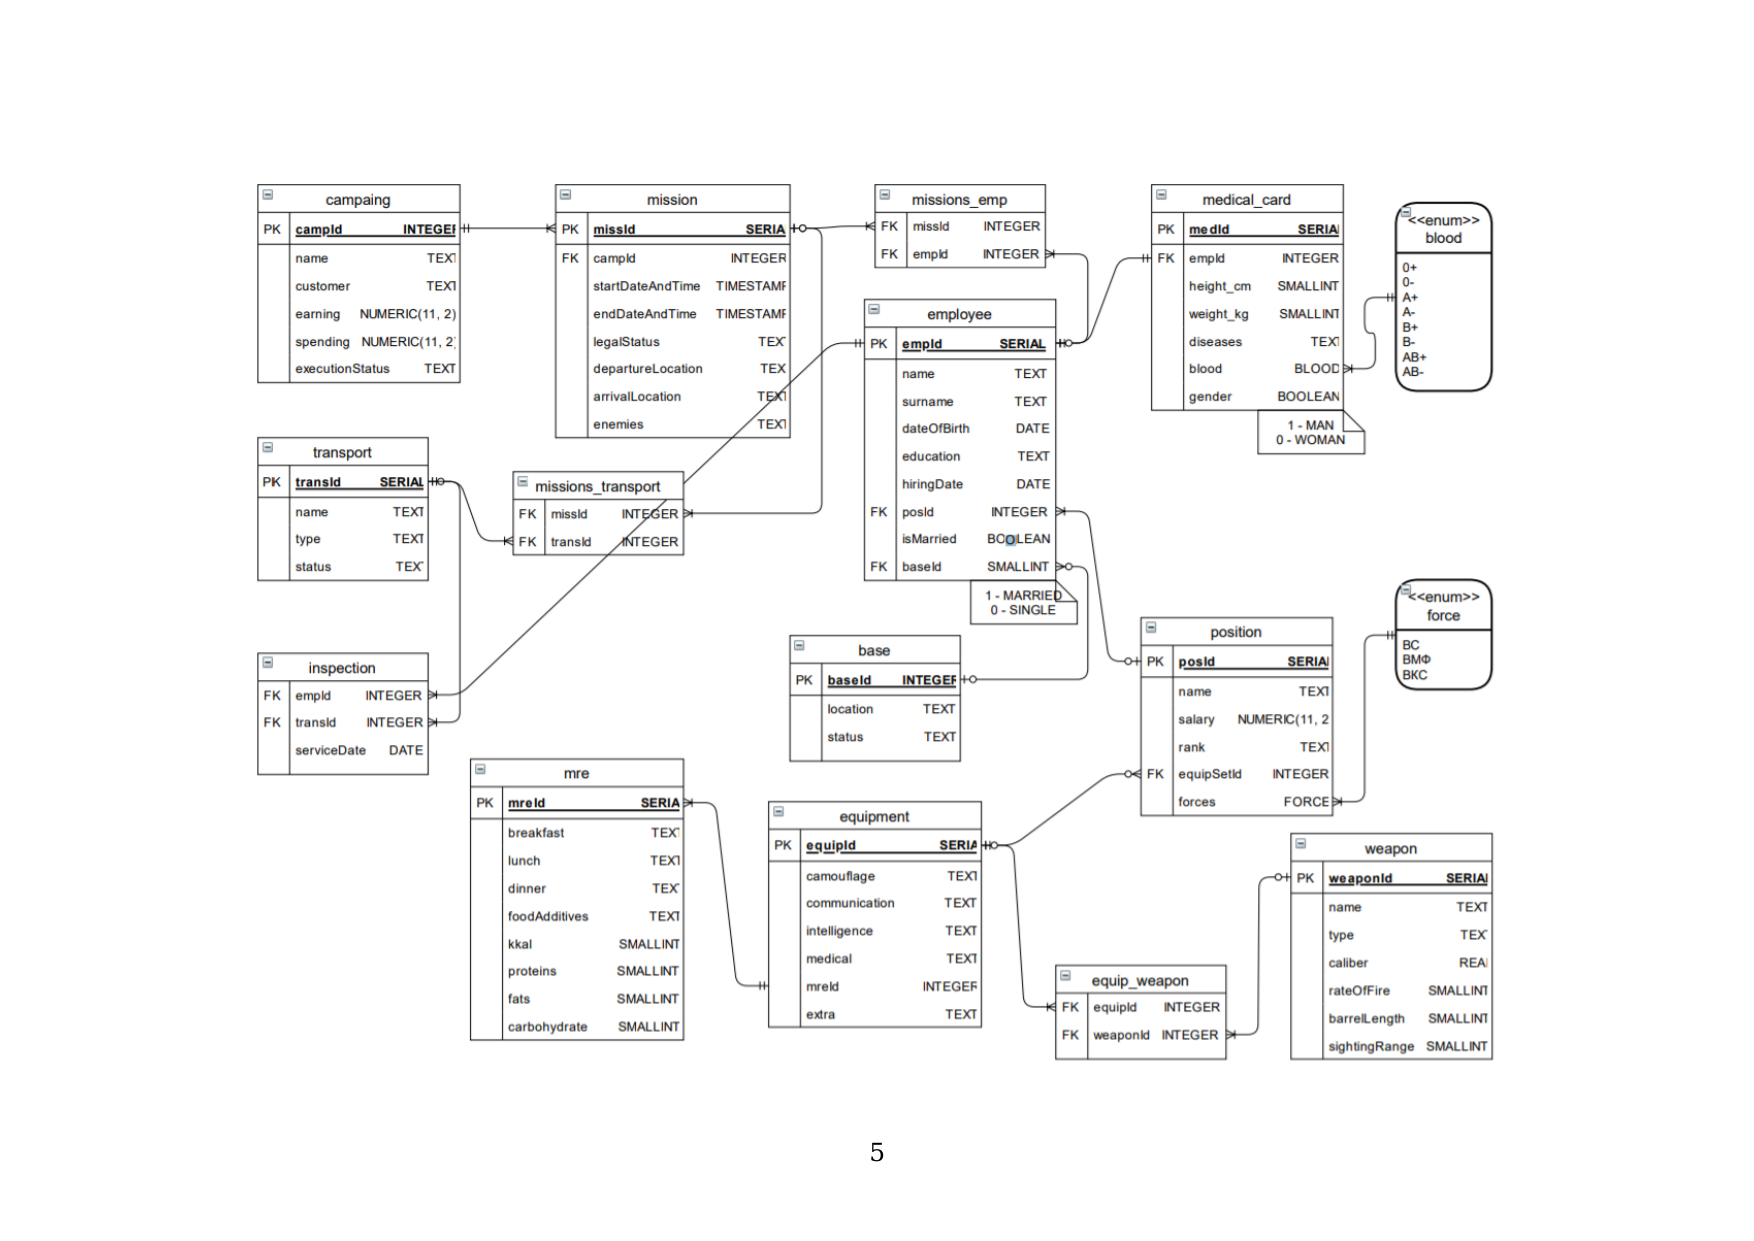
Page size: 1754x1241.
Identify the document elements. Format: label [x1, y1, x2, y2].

picture [246, 177, 1509, 1074]
